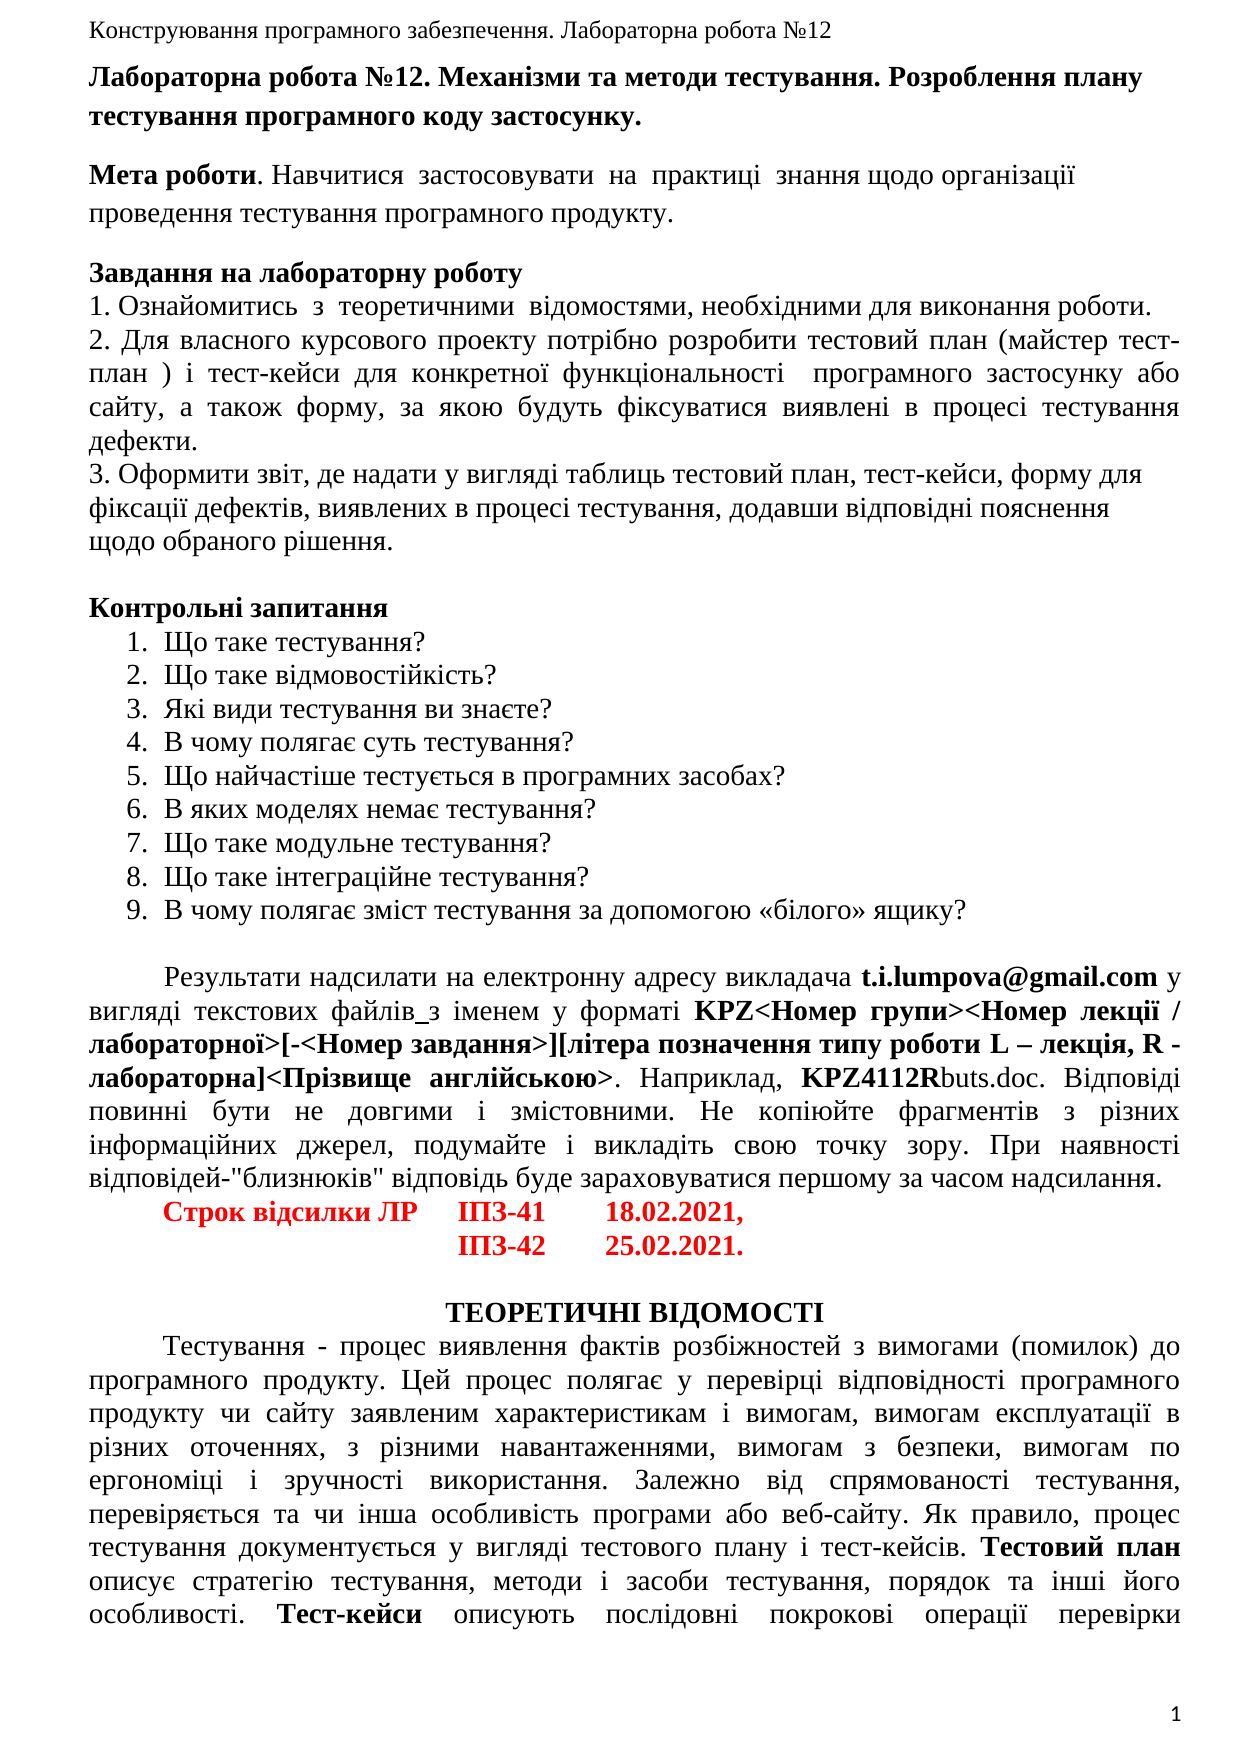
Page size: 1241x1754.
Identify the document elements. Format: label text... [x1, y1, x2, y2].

list В чому полягає суть тестування? [126, 724, 1181, 758]
text 2. Для власного курсового проекту потрібно розробити тестовий план (майстер тест-план ) і тест-кейси для конкретної функціональності програмного застосунку або сайту, а також форму, за якою будуть фіксуватися виявлені в процесі тестування дефекти. [89, 322, 1181, 456]
list В чому полягає зміст тестування за допомогою «білого» ящику? [126, 892, 1181, 926]
text Контрольні запитання [89, 590, 1181, 624]
text 1. Ознайомитись з теоретичними відомостями, необхідними для виконання роботи. [89, 288, 1181, 322]
text ІПЗ-42 25.02.2021. [384, 1228, 1181, 1261]
list Що таке інтеграційне тестування? [126, 859, 1181, 892]
list Що таке модульне тестування? [126, 825, 1181, 859]
list Що таке тестування? [126, 624, 1181, 657]
text Строк відсилки ЛР ІПЗ-41 18.02.2021, [89, 1194, 1181, 1228]
text Завдання на лабораторну роботу [89, 255, 1181, 288]
list Які види тестування ви знаєте? [126, 691, 1181, 724]
text Лабораторна робота №12. Механізми та методи тестування. Розроблення плану тестування програмного коду застосунку. [89, 59, 1181, 131]
list В яких моделях немає тестування? [126, 792, 1181, 825]
list Що найчастіше тестується в програмних засобах? [126, 758, 1181, 792]
text ТЕОРЕТИЧНІ ВІДОМОСТІ [89, 1295, 1181, 1328]
text Результати надсилати на електронну адресу викладача t.i.lumpova@gmail.com у вигляді текстових файлів з іменем у форматі KPZ<Номер групи><Номер лекції / лабораторної>[-<Номер завдання>][літера позначення типу роботи L – лекція, R - лабораторна]<Прізвище англійською>. Наприклад, KPZ4112Rbuts.doc. Відповіді повинні бути не довгими і змістовними. Не копіюйте фрагментів з різних інформаційних джерел, подумайте і викладіть свою точку зору. При наявності відповідей-"близнюків" відповідь буде зараховуватися першому за часом надсилання. [89, 959, 1181, 1194]
text 3. Оформити звіт, де надати у вигляді таблиць тестовий план, тест-кейси, форму для фіксації дефектів, виявлених в процесі тестування, додавши відповідні пояснення щодо обраного рішення. [89, 456, 1181, 557]
text Мета роботи. Навчитися застосовувати на практиці знання щодо організації проведення тестування програмного продукту. [89, 157, 1181, 229]
list Що таке відмовостійкість? [126, 657, 1181, 691]
